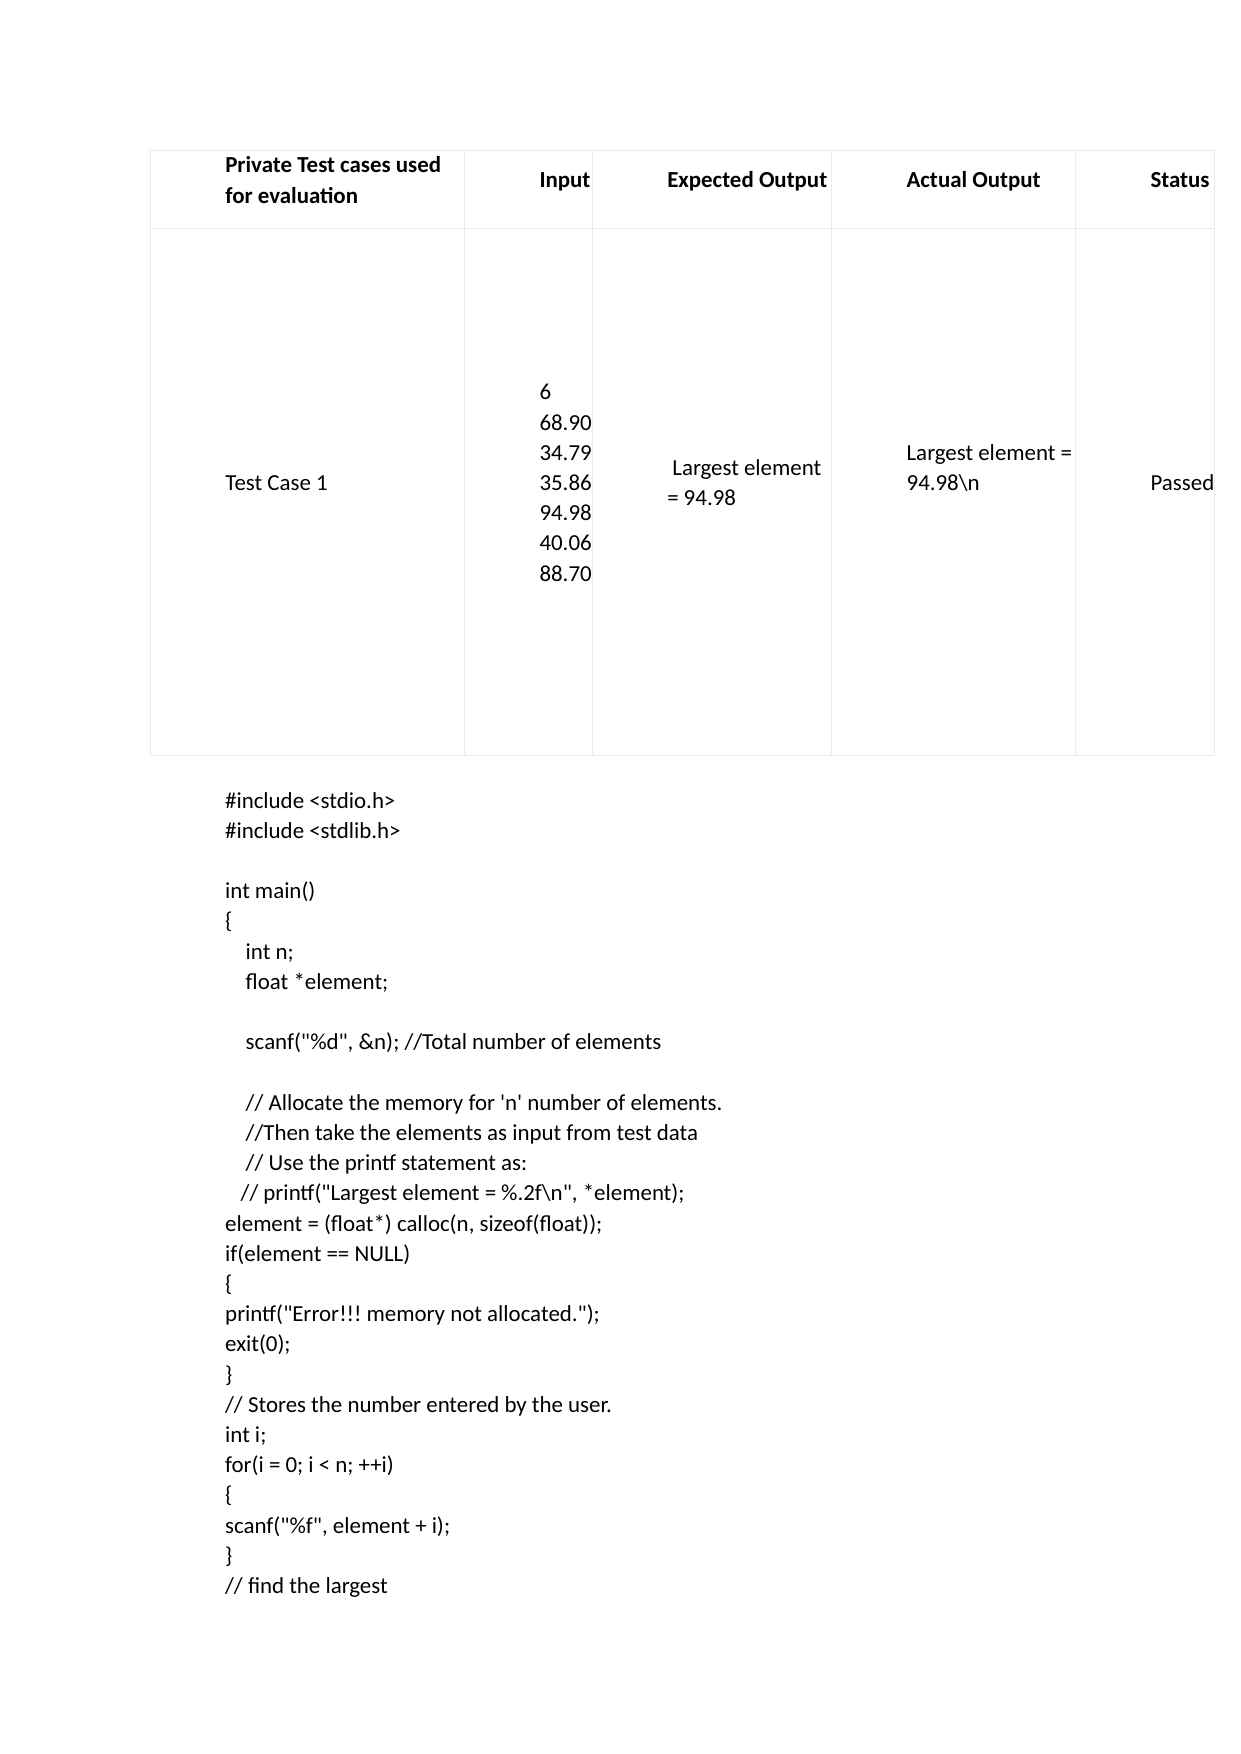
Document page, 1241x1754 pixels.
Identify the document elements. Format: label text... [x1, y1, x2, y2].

list //Then take the elements as input from test data [225, 1118, 1090, 1146]
list float *element; [225, 967, 1090, 995]
list } [225, 1541, 1090, 1569]
list #include <stdio.h> [225, 786, 1090, 814]
list // find the largest [225, 1571, 1090, 1599]
list #include <stdlib.h> [225, 816, 1090, 844]
table_header Private Test cases used for evaluation [151, 151, 464, 227]
list scanf("%d", &n); //Total number of elements [225, 1027, 1090, 1055]
list } [225, 1360, 1090, 1388]
list for(i = 0; i < n; ++i) [225, 1450, 1090, 1478]
list { [225, 1481, 1090, 1508]
list element = (float*) calloc(n, sizeof(float)); [225, 1209, 1090, 1237]
list printf("Error!!! memory not allocated."); [225, 1299, 1090, 1327]
list if(element == NULL) [225, 1239, 1090, 1267]
table_cell Largest element = 94.98\n [832, 229, 1075, 755]
table_header Actual Output [832, 151, 1075, 227]
list { [225, 1269, 1090, 1297]
table_header Input [465, 151, 592, 227]
list exit(0); [225, 1329, 1090, 1357]
table_cell Test Case 1 [151, 229, 464, 755]
table_cell Passed [1076, 229, 1214, 755]
table_header Expected Output [593, 151, 831, 227]
list int main() [225, 876, 1090, 904]
list int n; [225, 937, 1090, 965]
list scanf("%f", element + i); [225, 1511, 1090, 1539]
list int i; [225, 1420, 1090, 1448]
list // Stores the number entered by the user. [225, 1390, 1090, 1418]
list // Allocate the memory for 'n' number of elements. [225, 1088, 1090, 1116]
list // printf("Largest element = %.2f\n", *element); [225, 1178, 1090, 1206]
list // Use the printf statement as: [225, 1148, 1090, 1176]
table_header Status [1076, 151, 1214, 227]
table_cell 6 68.90 34.79 35.86 94.98 40.06 88.70 [465, 229, 592, 755]
list { [225, 907, 1090, 934]
table_cell Largest element = 94.98 [593, 229, 831, 755]
